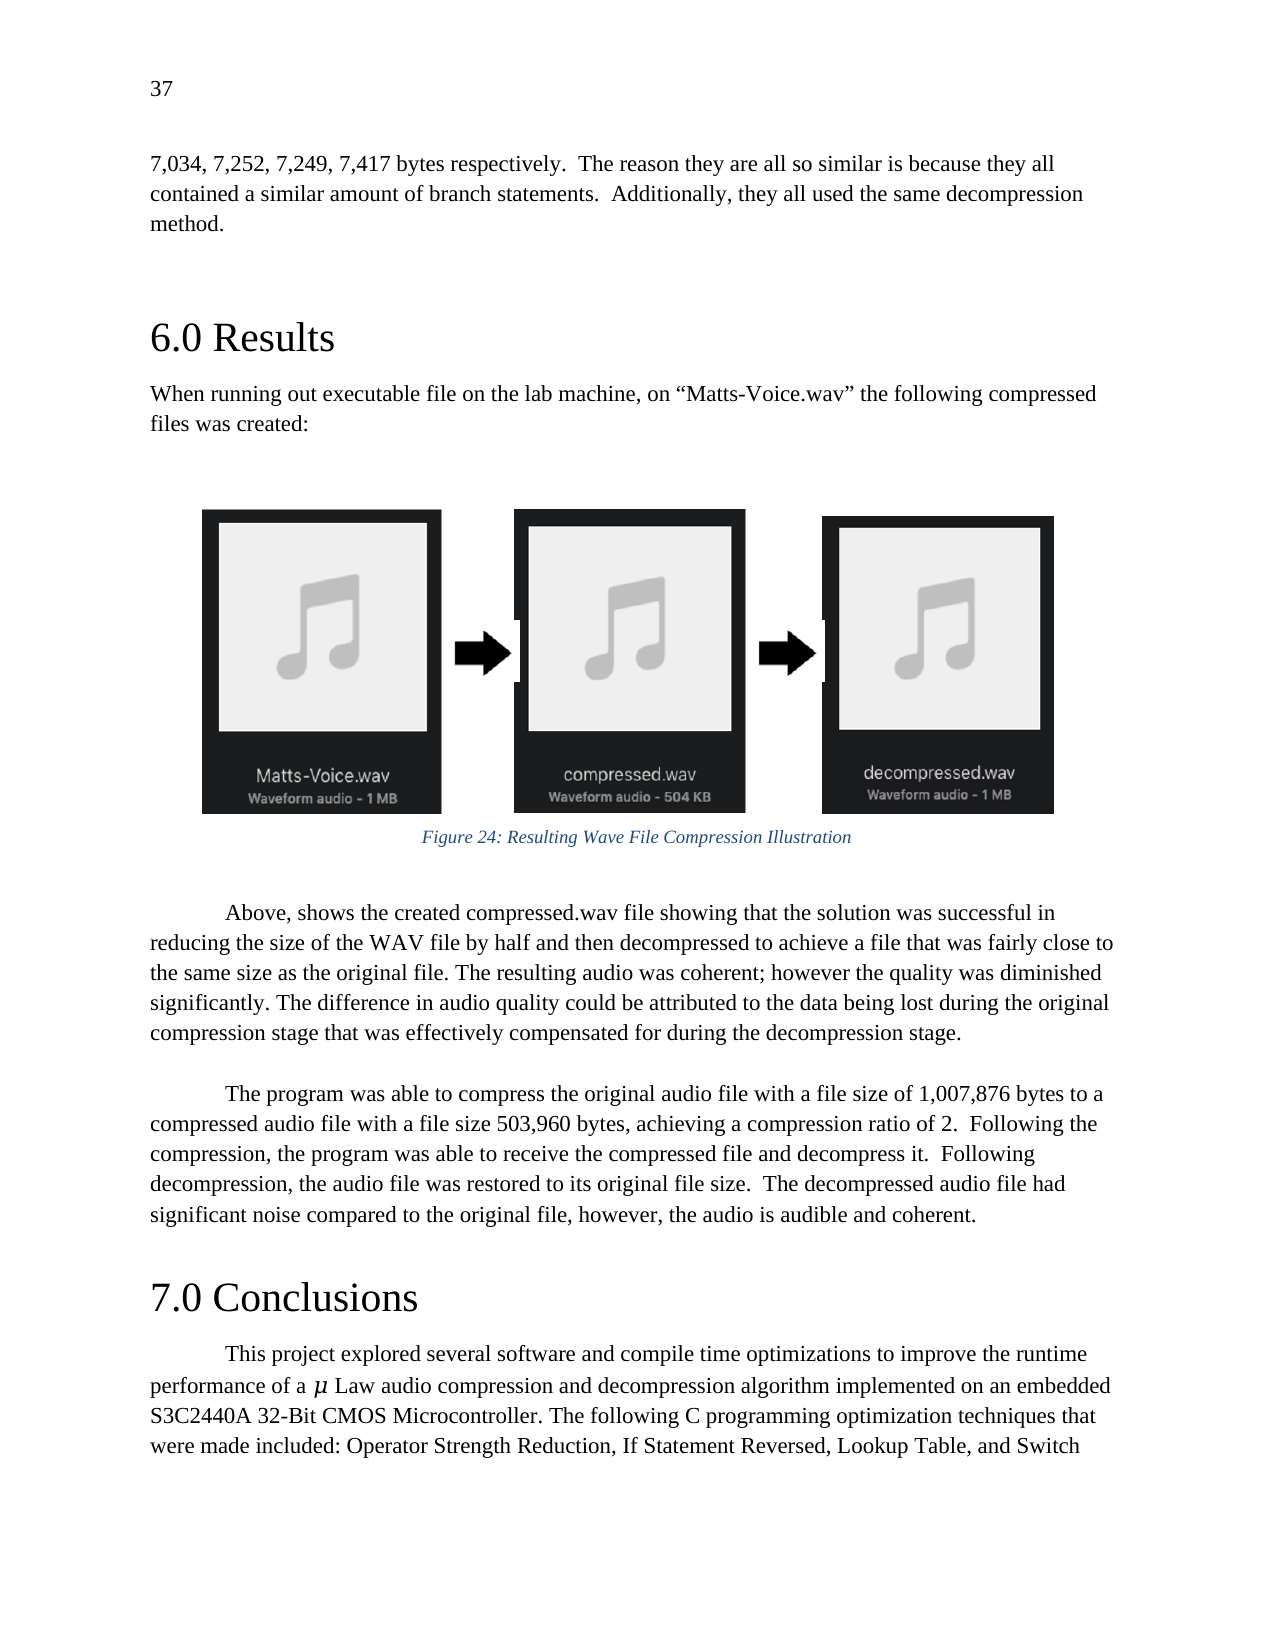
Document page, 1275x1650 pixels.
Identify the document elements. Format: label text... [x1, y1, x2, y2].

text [150, 1340, 1125, 1459]
text When running out executable file on the lab machine, on “Matts-Voice.wav” the following compressed files was created: [150, 380, 1125, 437]
text The program was able to compress the original audio file with a file size of 1,007,876 bytes to a compressed audio file with a file size 503,960 bytes, achieving a compression ratio of 2. Following the compression, the program was able to receive the compressed file and decompress it. Following decompression, the audio file was restored to its original file size. The decompressed audio file had significant noise compared to the original file, however, the audio is audible and coherent. [150, 1080, 1125, 1227]
subtitle 7.0 Conclusions [150, 1273, 1125, 1321]
text Above, shows the created compressed.wav file showing that the solution was successful in reducing the size of the WAV file by half and then decompressed to achieve a file that was fairly close to the same size as the original file. The resulting audio was coherent; however the quality was diminished significantly. The difference in audio quality could be attributed to the data being lost during the original compression stage that was effectively compensated for during the decompression stage. [150, 899, 1125, 1046]
picture [150, 470, 1125, 823]
subtitle 6.0 Results [150, 312, 1125, 360]
text Figure 24: Resulting Wave File Compression Illustration [150, 826, 1125, 848]
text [150, 150, 1125, 237]
